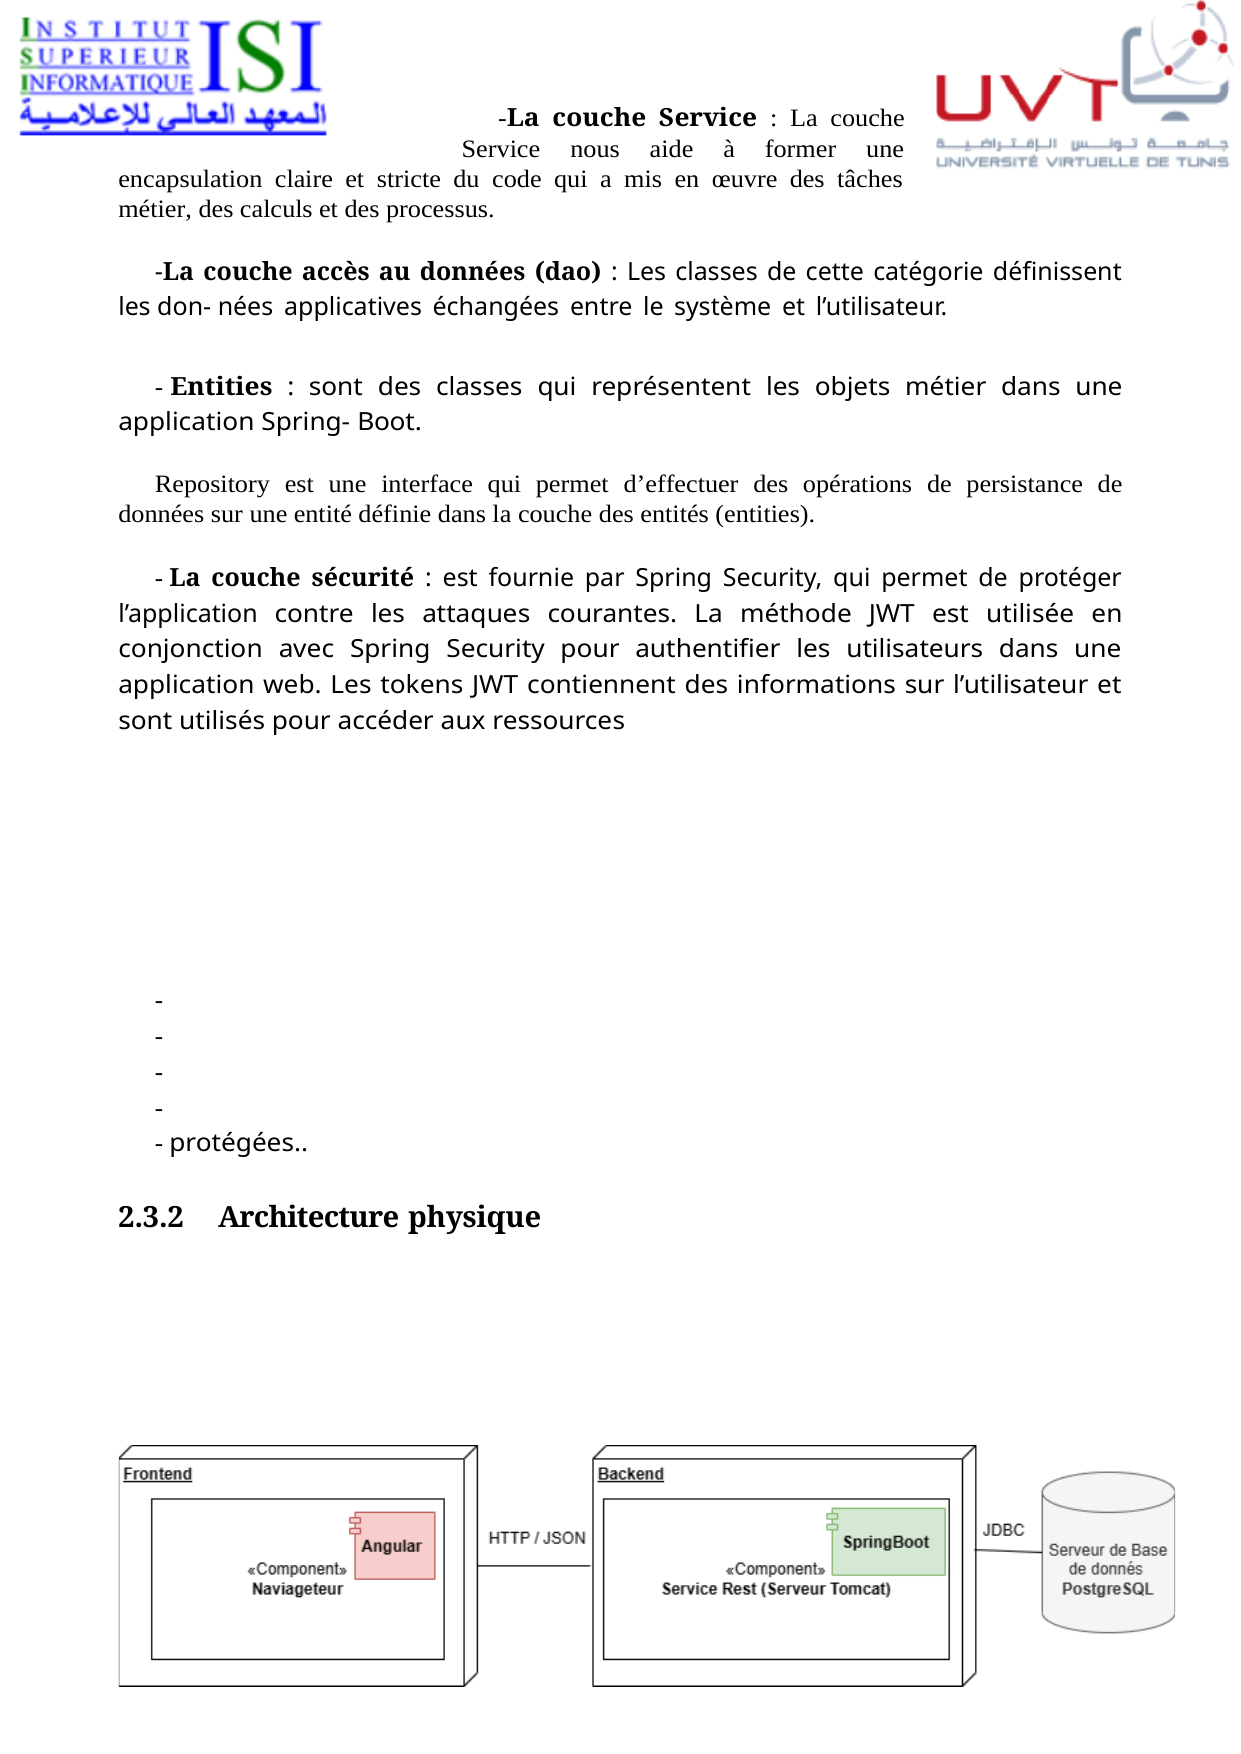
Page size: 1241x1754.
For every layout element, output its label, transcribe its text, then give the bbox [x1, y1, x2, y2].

list protégées.. [118, 1125, 1122, 1159]
subtitle Architecture physique [118, 1197, 1240, 1236]
text -La couche Service : La couche Service nous aide à former une encapsulation claire et stricte du code qui a mis en œuvre des tâches métier, des calculs et des processus. [118, 99, 1122, 222]
text -La couche accès au données (dao) : Les classes de cette catégorie définissent les don- nées applicatives échangées entre le système et l’utilisateur. [118, 254, 1122, 323]
picture [3, 0, 336, 145]
text Repository est une interface qui permet d’effectuer des opérations de persistance de données sur une entité définie dans la couche des entités (entities). [118, 469, 1122, 528]
picture [118, 1445, 1175, 1687]
list Entities : sont des classes qui représentent les objets métier dans une application Spring- Boot. [118, 369, 1122, 438]
picture [923, 0, 1240, 190]
list La couche sécurité : est fournie par Spring Security, qui permet de protéger l’application contre les attaques courantes. La méthode JWT est utilisée en conjonction avec Spring Security pour authentifier les utilisateurs dans une application web. Les tokens JWT contiennent des informations sur l’utilisateur et sont utilisés pour accéder aux ressources [118, 560, 1122, 737]
